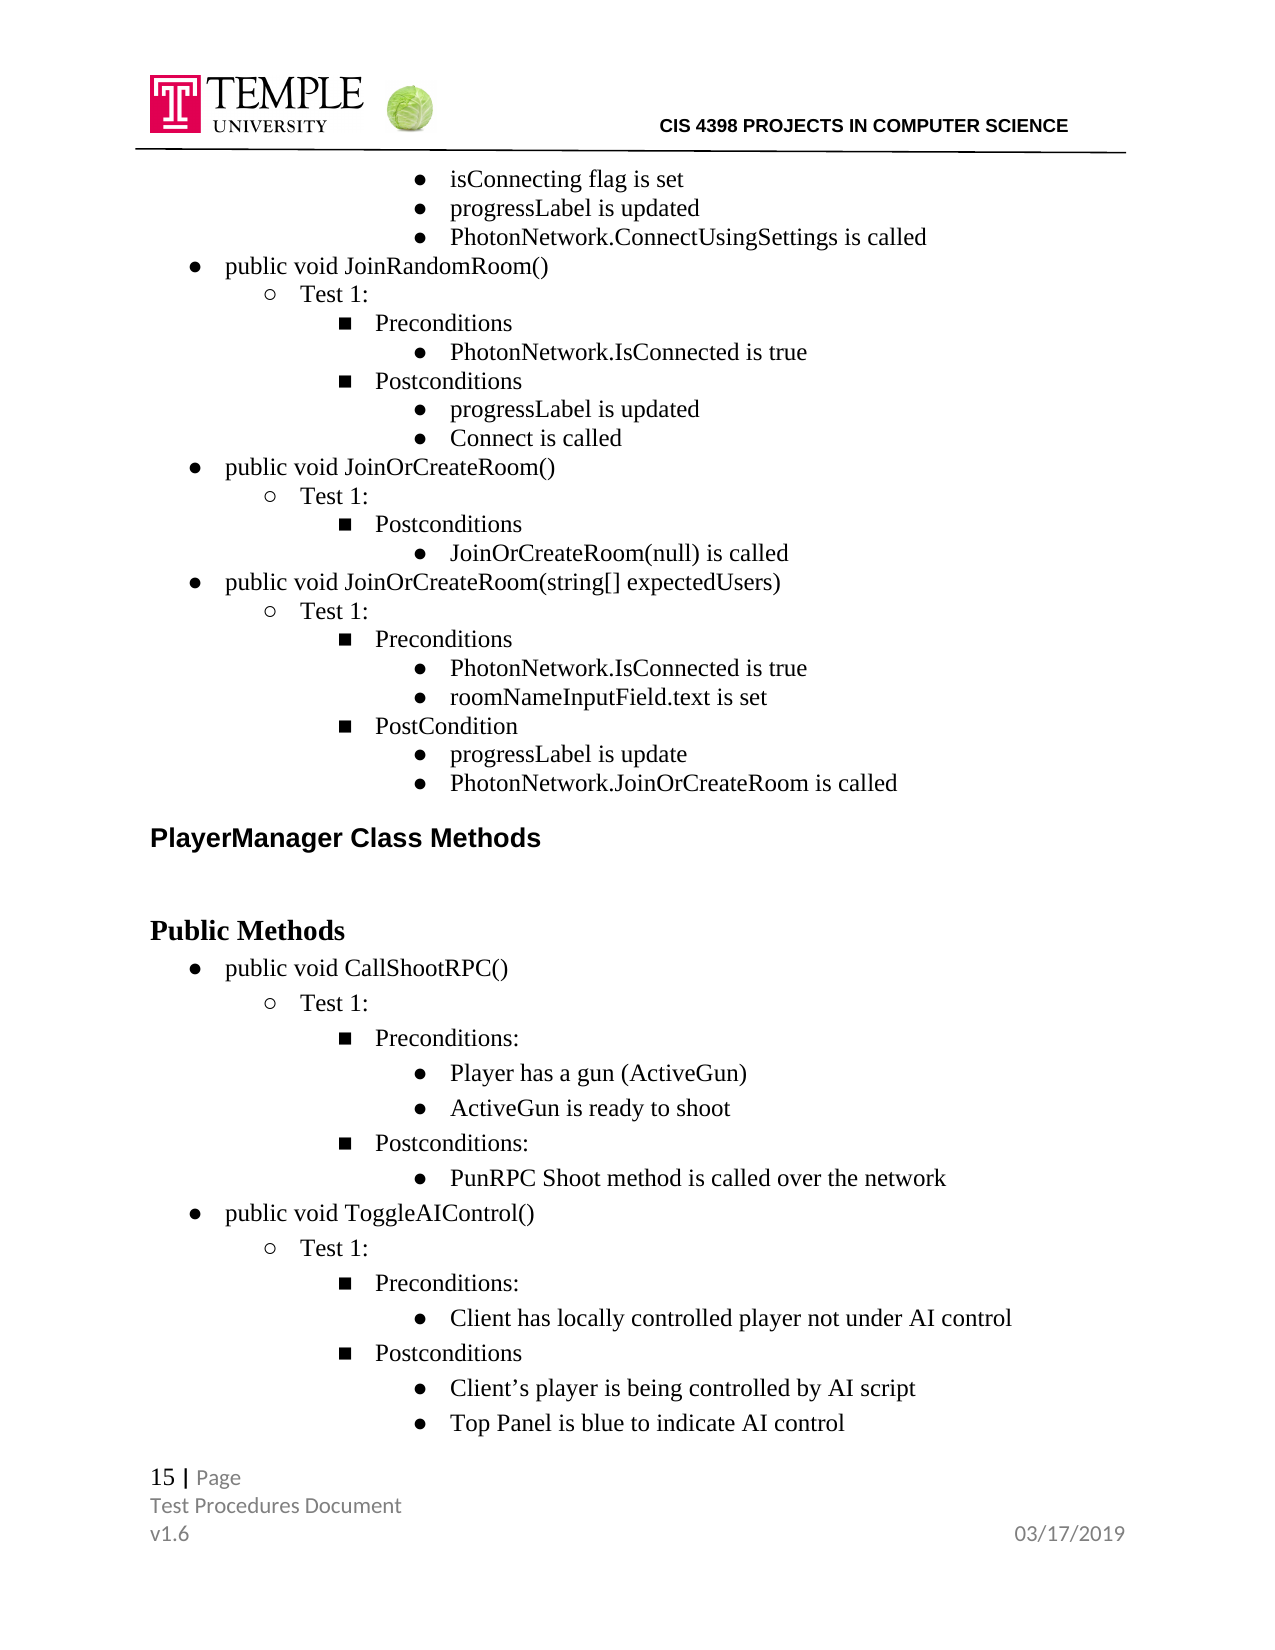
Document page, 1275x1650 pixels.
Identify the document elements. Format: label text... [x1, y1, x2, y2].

list isConnecting flag is set [412, 164, 1125, 193]
list Test 1: [262, 596, 1125, 624]
subtitle Public Methods [150, 913, 1125, 947]
picture [384, 80, 437, 133]
list PhotonNetwork.JoinOrCreateRoom is called [412, 768, 1125, 797]
list Client has locally controlled player not under AI control [412, 1303, 1125, 1332]
list JoinOrCreateRoom(null) is called [412, 538, 1125, 567]
list progressLabel is update [412, 739, 1125, 768]
list PostCondition [337, 711, 1125, 739]
list public void CallShootRPC() [187, 953, 1125, 982]
list Postconditions: [337, 1128, 1125, 1157]
list ActiveGun is ready to shoot [412, 1093, 1125, 1122]
list Test 1: [262, 988, 1125, 1017]
list Test 1: [262, 1233, 1125, 1262]
list roomNameInputField.text is set [412, 682, 1125, 711]
list Preconditions [337, 624, 1125, 653]
list Top Panel is blue to indicate AI control [412, 1408, 1125, 1437]
list Preconditions: [337, 1023, 1125, 1052]
list Test 1: [262, 481, 1125, 509]
list PhotonNetwork.IsConnected is true [412, 653, 1125, 682]
list public void JoinOrCreateRoom(string[] expectedUsers) [187, 567, 1125, 596]
list Preconditions: [337, 1268, 1125, 1297]
list PhotonNetwork.ConnectUsingSettings is called [412, 222, 1125, 251]
list Preconditions [337, 308, 1125, 337]
list Test 1: [262, 279, 1125, 308]
list Postconditions [337, 509, 1125, 538]
list Player has a gun (ActiveGun) [412, 1058, 1125, 1087]
list public void ToggleAIControl() [187, 1198, 1125, 1227]
list progressLabel is updated [412, 193, 1125, 222]
list Postconditions [337, 366, 1125, 394]
list public void JoinRandomRoom() [187, 251, 1125, 279]
list PhotonNetwork.IsConnected is true [412, 337, 1125, 366]
subtitle PlayerManager Class Methods [150, 822, 1125, 853]
list public void JoinOrCreateRoom() [187, 452, 1125, 481]
list Connect is called [412, 423, 1125, 452]
list progressLabel is updated [412, 394, 1125, 423]
list Postconditions [337, 1338, 1125, 1367]
list PunRPC Shoot method is called over the network [412, 1163, 1125, 1192]
list Client’s player is being controlled by AI script [412, 1373, 1125, 1402]
picture [150, 75, 364, 133]
